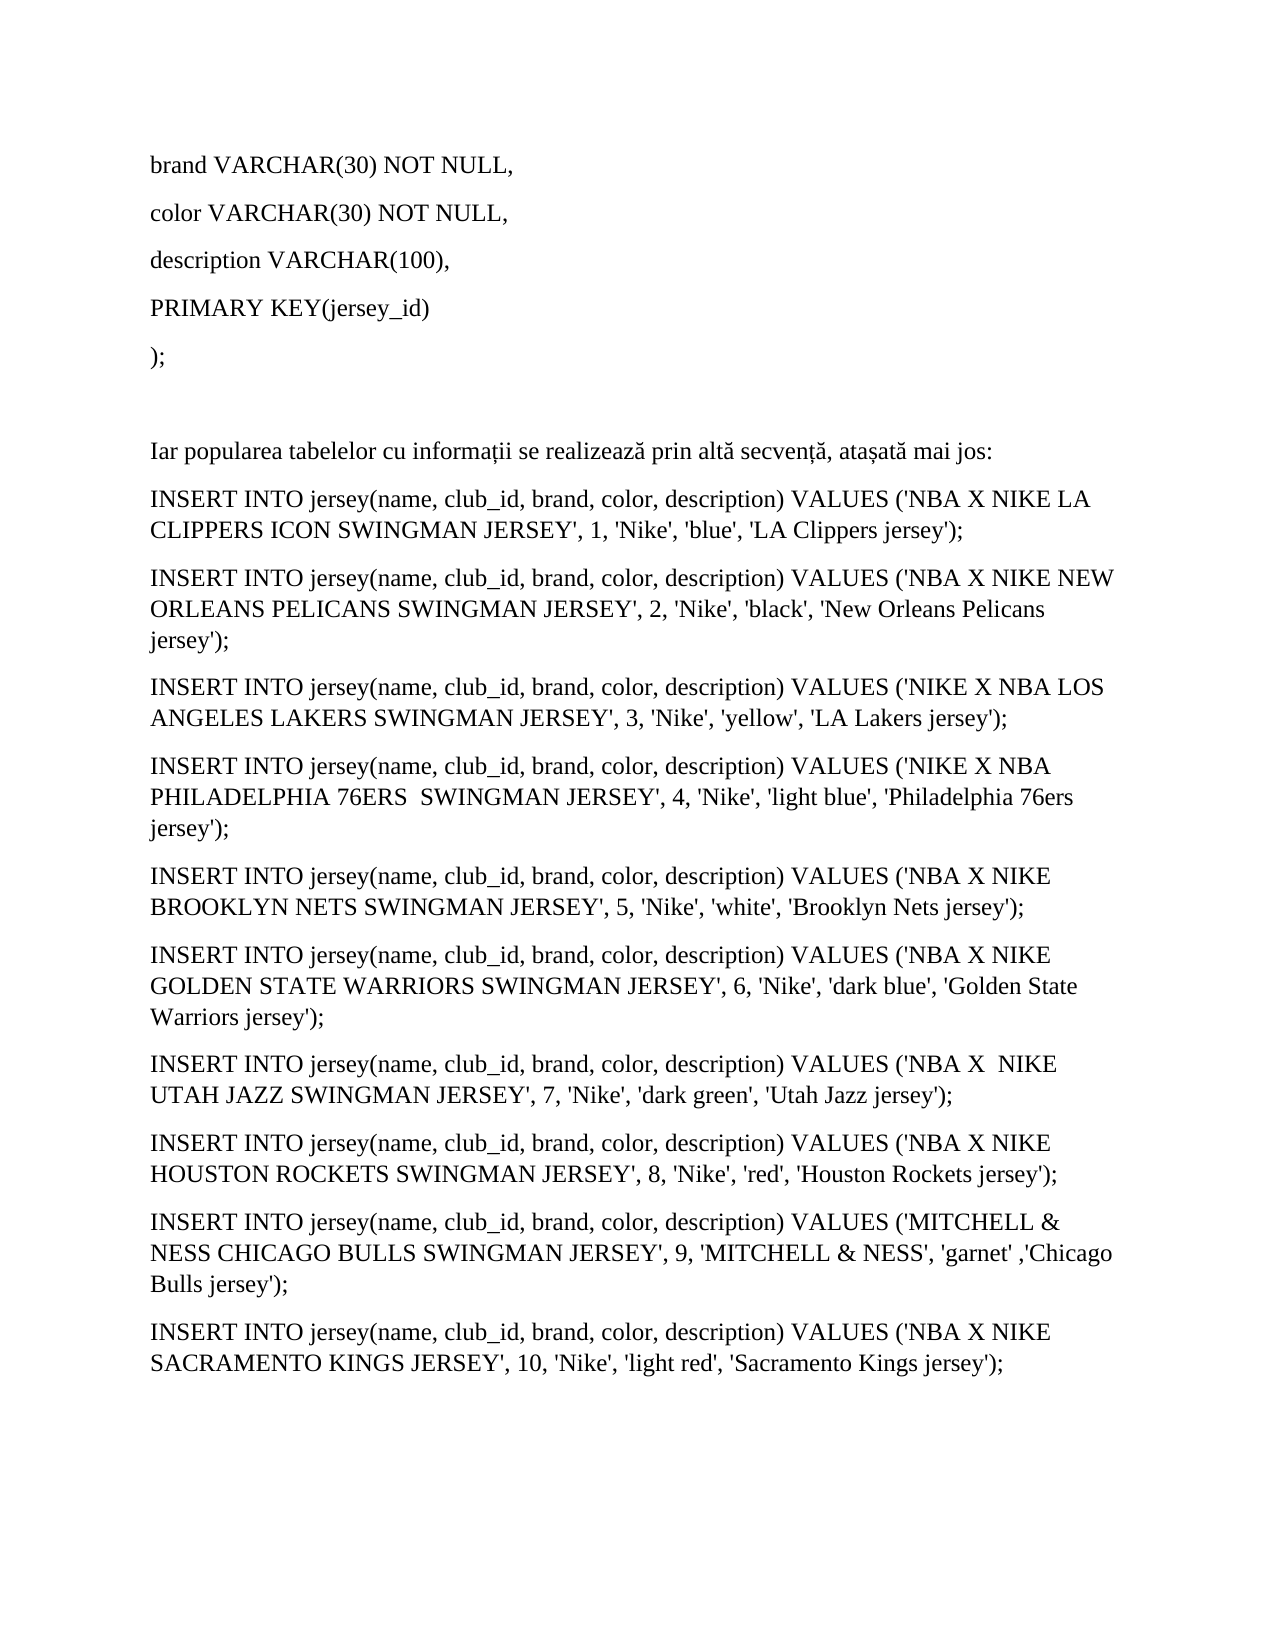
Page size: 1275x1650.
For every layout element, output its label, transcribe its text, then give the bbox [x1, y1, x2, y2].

text brand VARCHAR(30) NOT NULL, [150, 150, 1125, 179]
text color VARCHAR(30) NOT NULL, [150, 198, 1125, 226]
text INSERT INTO jersey(name, club_id, brand, color, description) VALUES ('NBA X NIKE BROOKLYN NETS SWINGMAN JERSEY', 5, 'Nike', 'white', 'Brooklyn Nets jersey'); [150, 861, 1125, 921]
text INSERT INTO jersey(name, club_id, brand, color, description) VALUES ('NIKE X NBA PHILADELPHIA 76ERS SWINGMAN JERSEY', 4, 'Nike', 'light blue', 'Philadelphia 76ers jersey'); [150, 751, 1125, 842]
text INSERT INTO jersey(name, club_id, brand, color, description) VALUES ('NIKE X NBA LOS ANGELES LAKERS SWINGMAN JERSEY', 3, 'Nike', 'yellow', 'LA Lakers jersey'); [150, 672, 1125, 732]
text PRIMARY KEY(jersey_id) [150, 293, 1125, 322]
text description VARCHAR(100), [150, 245, 1125, 274]
text INSERT INTO jersey(name, club_id, brand, color, description) VALUES ('NBA X NIKE HOUSTON ROCKETS SWINGMAN JERSEY', 8, 'Nike', 'red', 'Houston Rockets jersey'); [150, 1128, 1125, 1188]
text INSERT INTO jersey(name, club_id, brand, color, description) VALUES ('NBA X NIKE NEW ORLEANS PELICANS SWINGMAN JERSEY', 2, 'Nike', 'black', 'New Orleans Pelicans jersey'); [150, 563, 1125, 653]
text INSERT INTO jersey(name, club_id, brand, color, description) VALUES ('NBA X NIKE LA CLIPPERS ICON SWINGMAN JERSEY', 1, 'Nike', 'blue', 'LA Clippers jersey'); [150, 484, 1125, 544]
text ); [150, 341, 1125, 369]
text INSERT INTO jersey(name, club_id, brand, color, description) VALUES ('MITCHELL & NESS CHICAGO BULLS SWINGMAN JERSEY', 9, 'MITCHELL & NESS', 'garnet' ,'Chicago Bulls jersey'); [150, 1207, 1125, 1298]
text INSERT INTO jersey(name, club_id, brand, color, description) VALUES ('NBA X NIKE GOLDEN STATE WARRIORS SWINGMAN JERSEY', 6, 'Nike', 'dark blue', 'Golden State Warriors jersey'); [150, 940, 1125, 1031]
text Iar popularea tabelelor cu informații se realizează prin altă secvență, atașată mai jos: [150, 436, 1125, 465]
text INSERT INTO jersey(name, club_id, brand, color, description) VALUES ('NBA X NIKE SACRAMENTO KINGS JERSEY', 10, 'Nike', 'light red', 'Sacramento Kings jersey'); [150, 1317, 1125, 1377]
text INSERT INTO jersey(name, club_id, brand, color, description) VALUES ('NBA X NIKE UTAH JAZZ SWINGMAN JERSEY', 7, 'Nike', 'dark green', 'Utah Jazz jersey'); [150, 1049, 1125, 1109]
